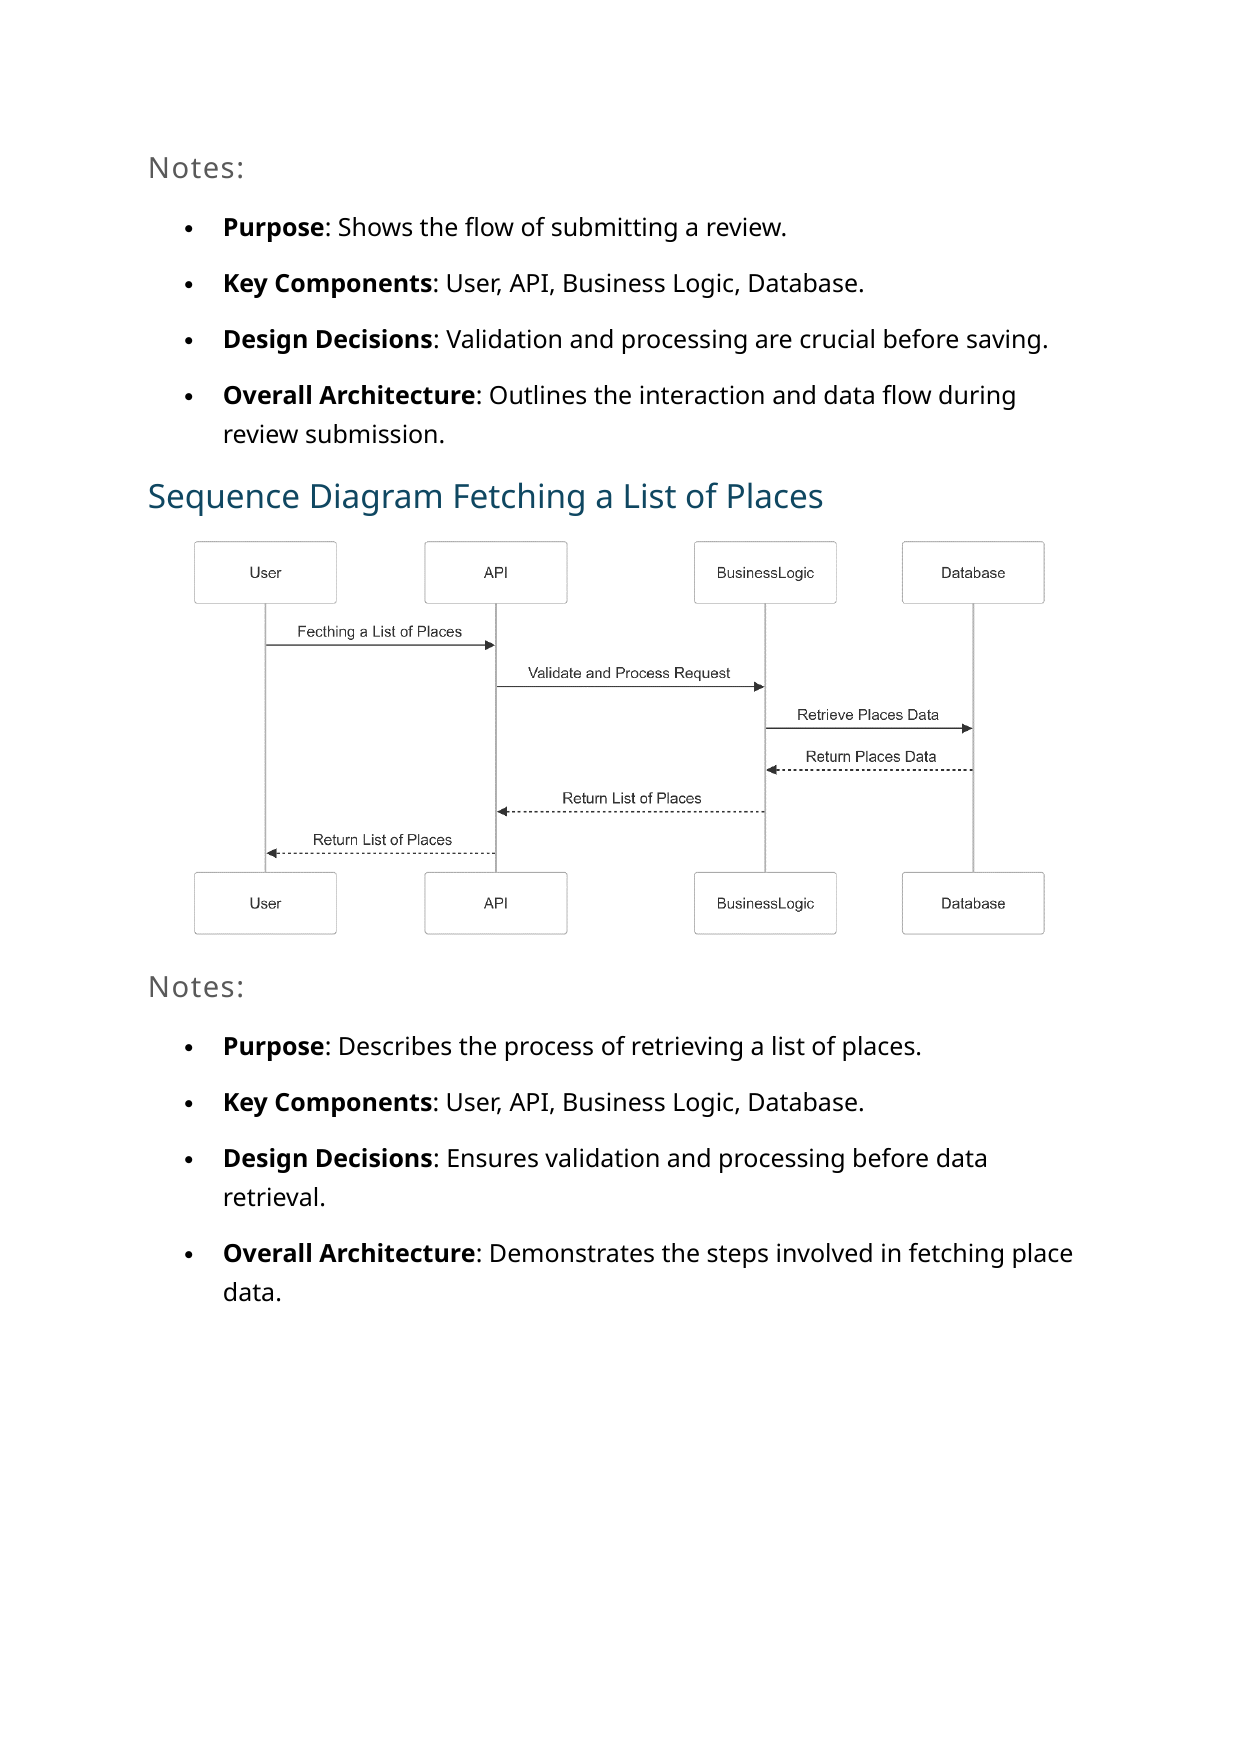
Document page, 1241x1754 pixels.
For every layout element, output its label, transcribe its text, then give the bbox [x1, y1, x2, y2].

list Purpose: Shows the flow of submitting a review. [185, 210, 1093, 244]
list Design Decisions: Validation and processing are crucial before saving. [185, 322, 1093, 356]
list Key Components: User, API, Business Logic, Database. [185, 266, 1093, 300]
list Design Decisions: Ensures validation and processing before data retrieval. [185, 1140, 1093, 1213]
list Purpose: Describes the process of retrieving a list of places. [185, 1029, 1093, 1063]
list Overall Architecture: Outlines the interaction and data flow during review submission. [185, 377, 1093, 451]
picture [147, 532, 1093, 945]
subtitle Notes: [148, 148, 1093, 187]
subtitle Notes: [148, 966, 1093, 1006]
list Key Components: User, API, Business Logic, Database. [185, 1084, 1093, 1118]
list Overall Architecture: Demonstrates the steps involved in fetching place data. [185, 1235, 1093, 1308]
subtitle Sequence Diagram Fetching a List of Places [148, 472, 1093, 518]
